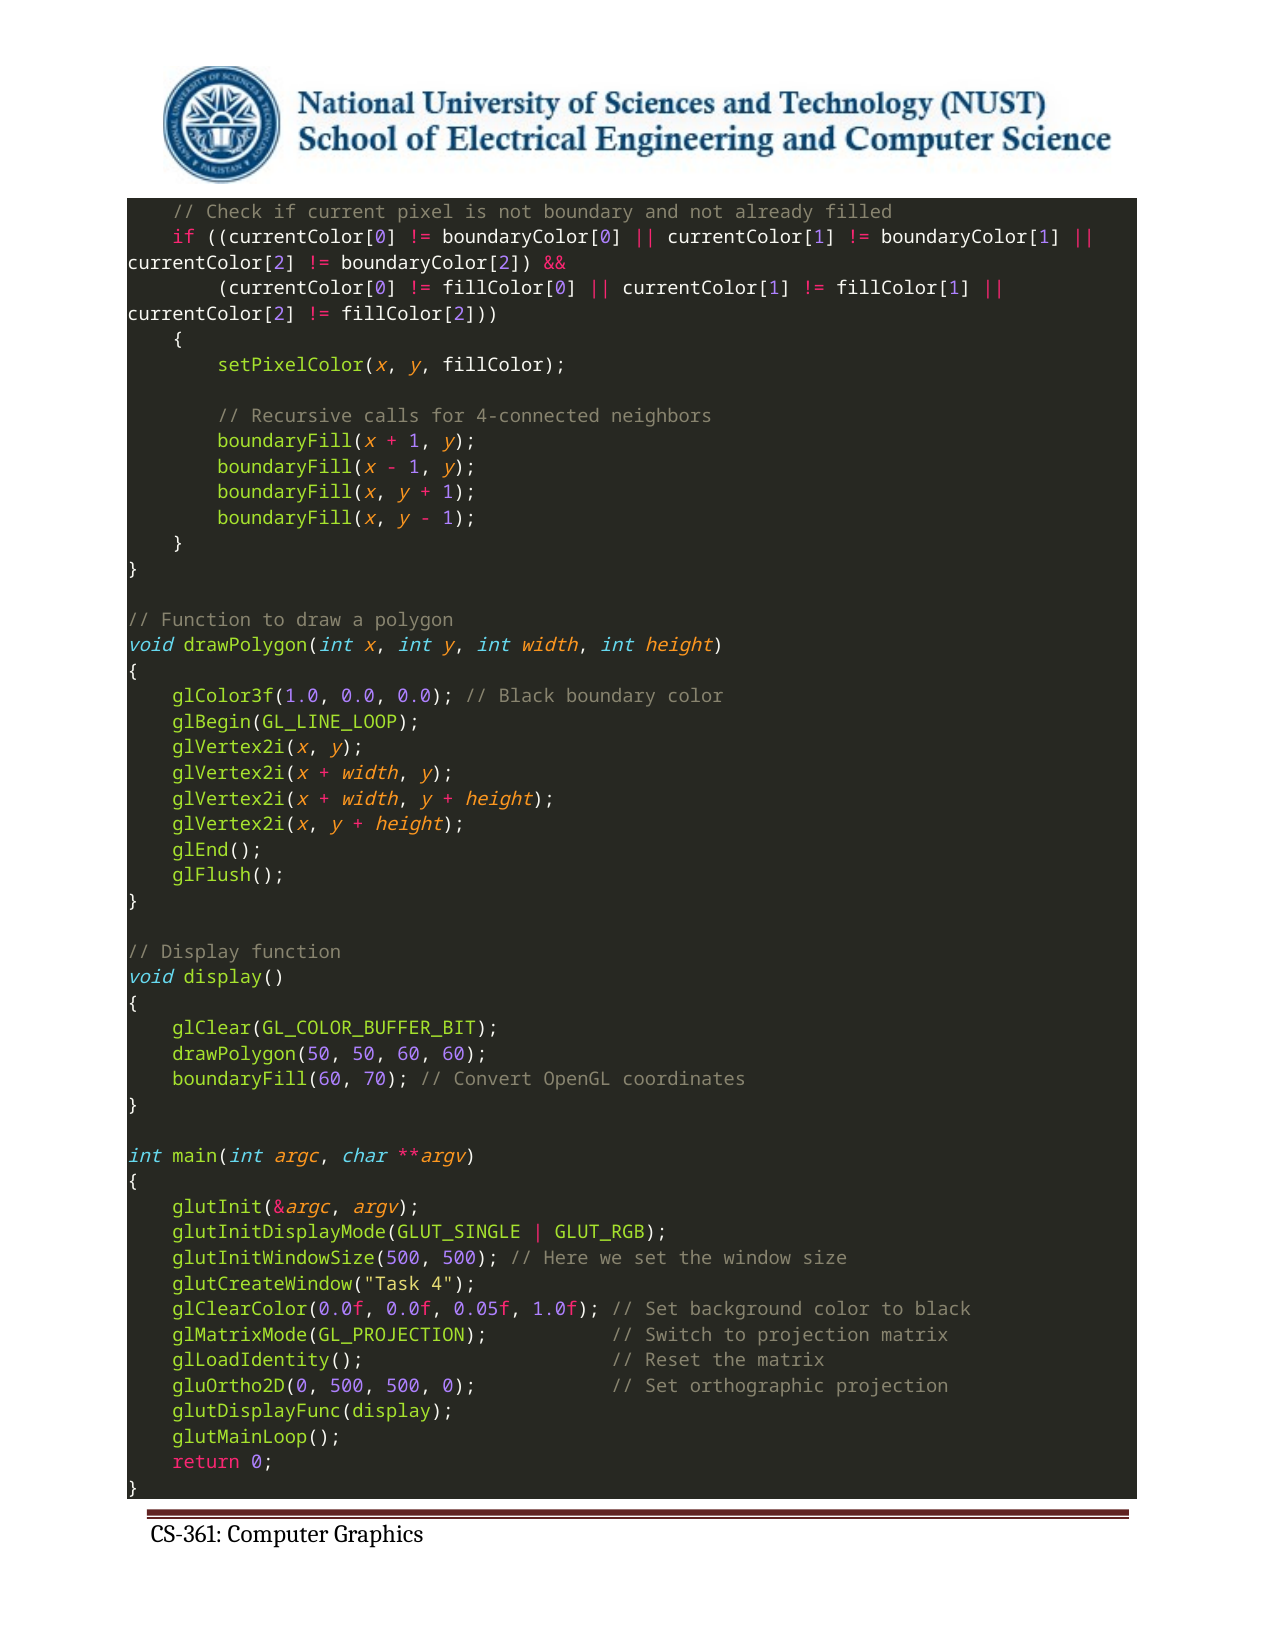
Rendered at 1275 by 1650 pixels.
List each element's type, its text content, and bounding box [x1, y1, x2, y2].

text glVertex2i(x + width, y + height); [127, 785, 1137, 810]
text glutInit(&argc, argv); [127, 1193, 1137, 1219]
text glFlush(); [127, 861, 1137, 887]
text glLoadIdentity(); // Reset the matrix [127, 1346, 1137, 1372]
text } [127, 555, 1137, 581]
text glutInitDisplayMode(GLUT_SINGLE | GLUT_RGB); [127, 1219, 1137, 1244]
text boundaryFill(60, 70); // Convert OpenGL coordinates [127, 1066, 1137, 1091]
picture [163, 66, 1112, 184]
text { [127, 1168, 1137, 1193]
text glMatrixMode(GL_PROJECTION); // Switch to projection matrix [127, 1321, 1137, 1346]
text { [127, 326, 1137, 351]
text glBegin(GL_LINE_LOOP); [127, 708, 1137, 734]
text glutDisplayFunc(display); [127, 1397, 1137, 1423]
text glVertex2i(x, y + height); [127, 810, 1137, 836]
text glutMainLoop(); [127, 1423, 1137, 1448]
text } [127, 887, 1137, 912]
text boundaryFill(x, y - 1); [127, 504, 1137, 530]
text // Check if current pixel is not boundary and not already filled [127, 198, 1137, 223]
text glVertex2i(x + width, y); [127, 759, 1137, 785]
text glutCreateWindow("Task 4"); [127, 1270, 1137, 1295]
text (currentColor[0] != fillColor[0] || currentColor[1] != fillColor[1] || currentColor[2] != fillColor[2])) [127, 274, 1137, 326]
text boundaryFill(x, y + 1); [127, 479, 1137, 504]
text // Function to draw a polygon [127, 606, 1137, 632]
text return 0; [127, 1448, 1137, 1474]
text glColor3f(1.0, 0.0, 0.0); // Black boundary color [127, 683, 1137, 708]
text { [127, 657, 1137, 683]
text gluOrtho2D(0, 500, 500, 0); // Set orthographic projection [127, 1372, 1137, 1397]
text boundaryFill(x - 1, y); [127, 453, 1137, 479]
text void drawPolygon(int x, int y, int width, int height) [127, 632, 1137, 657]
text int main(int argc, char **argv) [127, 1142, 1137, 1168]
text glEnd(); [127, 836, 1137, 861]
text glVertex2i(x, y); [127, 734, 1137, 759]
text glClearColor(0.0f, 0.0f, 0.05f, 1.0f); // Set background color to black [127, 1295, 1137, 1321]
text } [127, 1091, 1137, 1117]
text } [127, 1474, 1137, 1499]
text boundaryFill(x + 1, y); [127, 428, 1137, 453]
text setPixelColor(x, y, fillColor); [127, 351, 1137, 377]
text } [127, 530, 1137, 555]
text drawPolygon(50, 50, 60, 60); [127, 1040, 1137, 1066]
text glClear(GL_COLOR_BUFFER_BIT); [127, 1014, 1137, 1040]
text { [127, 989, 1137, 1014]
text if ((currentColor[0] != boundaryColor[0] || currentColor[1] != boundaryColor[1] || currentColor[2] != boundaryColor[2]) && [127, 223, 1137, 274]
text // Recursive calls for 4-connected neighbors [127, 402, 1137, 428]
text glutInitWindowSize(500, 500); // Here we set the window size [127, 1244, 1137, 1270]
text // Display function [127, 938, 1137, 963]
text void display() [127, 963, 1137, 989]
